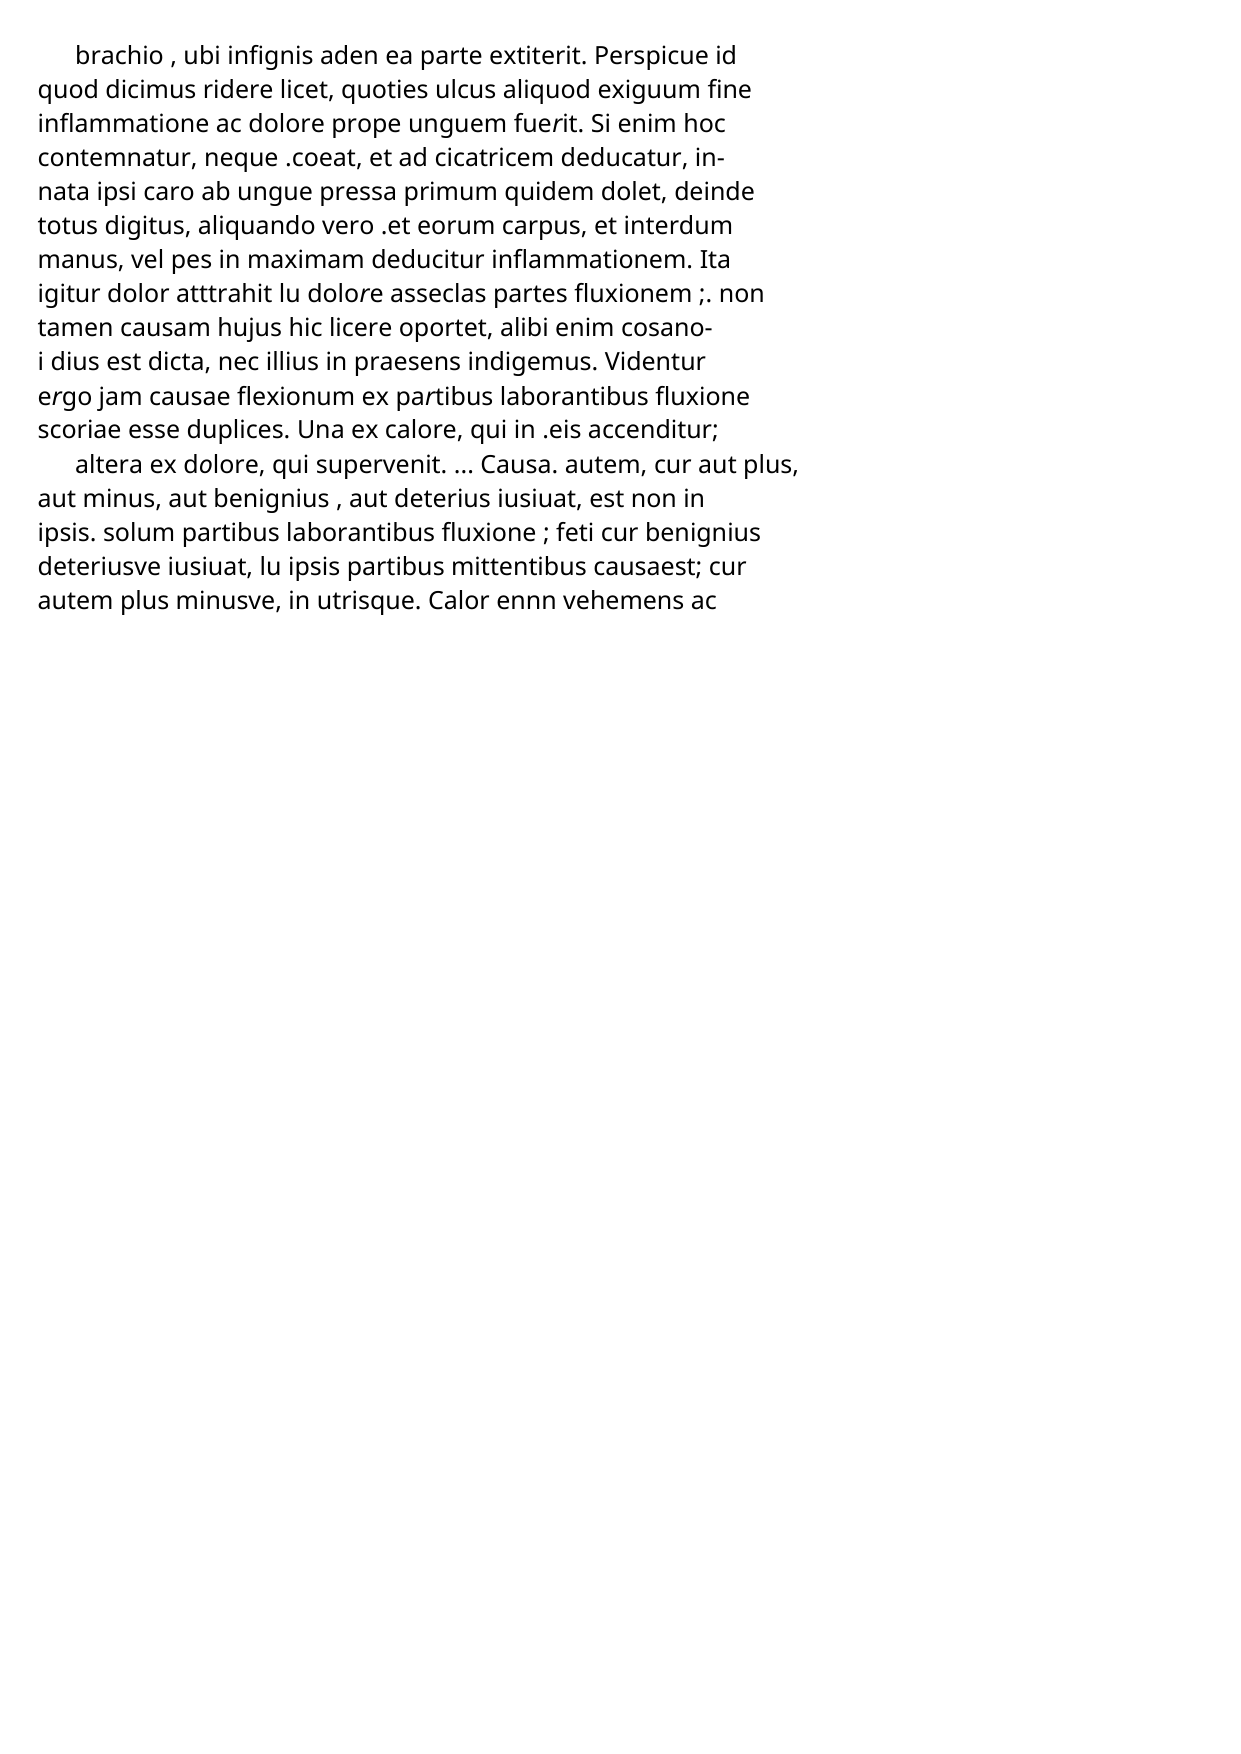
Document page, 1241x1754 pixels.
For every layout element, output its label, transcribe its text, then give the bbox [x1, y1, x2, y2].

text altera ex dolore, qui supervenit. ... Causa. autem, cur aut plus, aut minus, aut benignius , aut deterius iusiuat, est non in ipsis. solum partibus laborantibus fluxione ; feti cur benignius deteriusve iusiuat, lu ipsis partibus mittentibus causaest; cur autem plus minusve, in utrisque. Calor ennn vehemens ac [37, 446, 1203, 617]
text brachio , ubi infignis aden ea parte extiterit. Perspicue id quod dicimus ridere licet, quoties ulcus aliquod exiguum fine inflammatione ac dolore prope unguem fuerit. Si enim hoc contemnatur, neque .coeat, et ad cicatricem deducatur, in- nata ipsi caro ab ungue pressa primum quidem dolet, deinde totus digitus, aliquando vero .et eorum carpus, et interdum manus, vel pes in maximam deducitur inflammationem. Ita igitur dolor atttrahit lu dolore asseclas partes fluxionem ;. non tamen causam hujus hic licere oportet, alibi enim cosano- i dius est dicta, nec illius in praesens indigemus. Videntur ergo jam causae flexionum ex partibus laborantibus fluxione scoriae esse duplices. Una ex calore, qui in .eis accenditur; [37, 37, 1203, 446]
